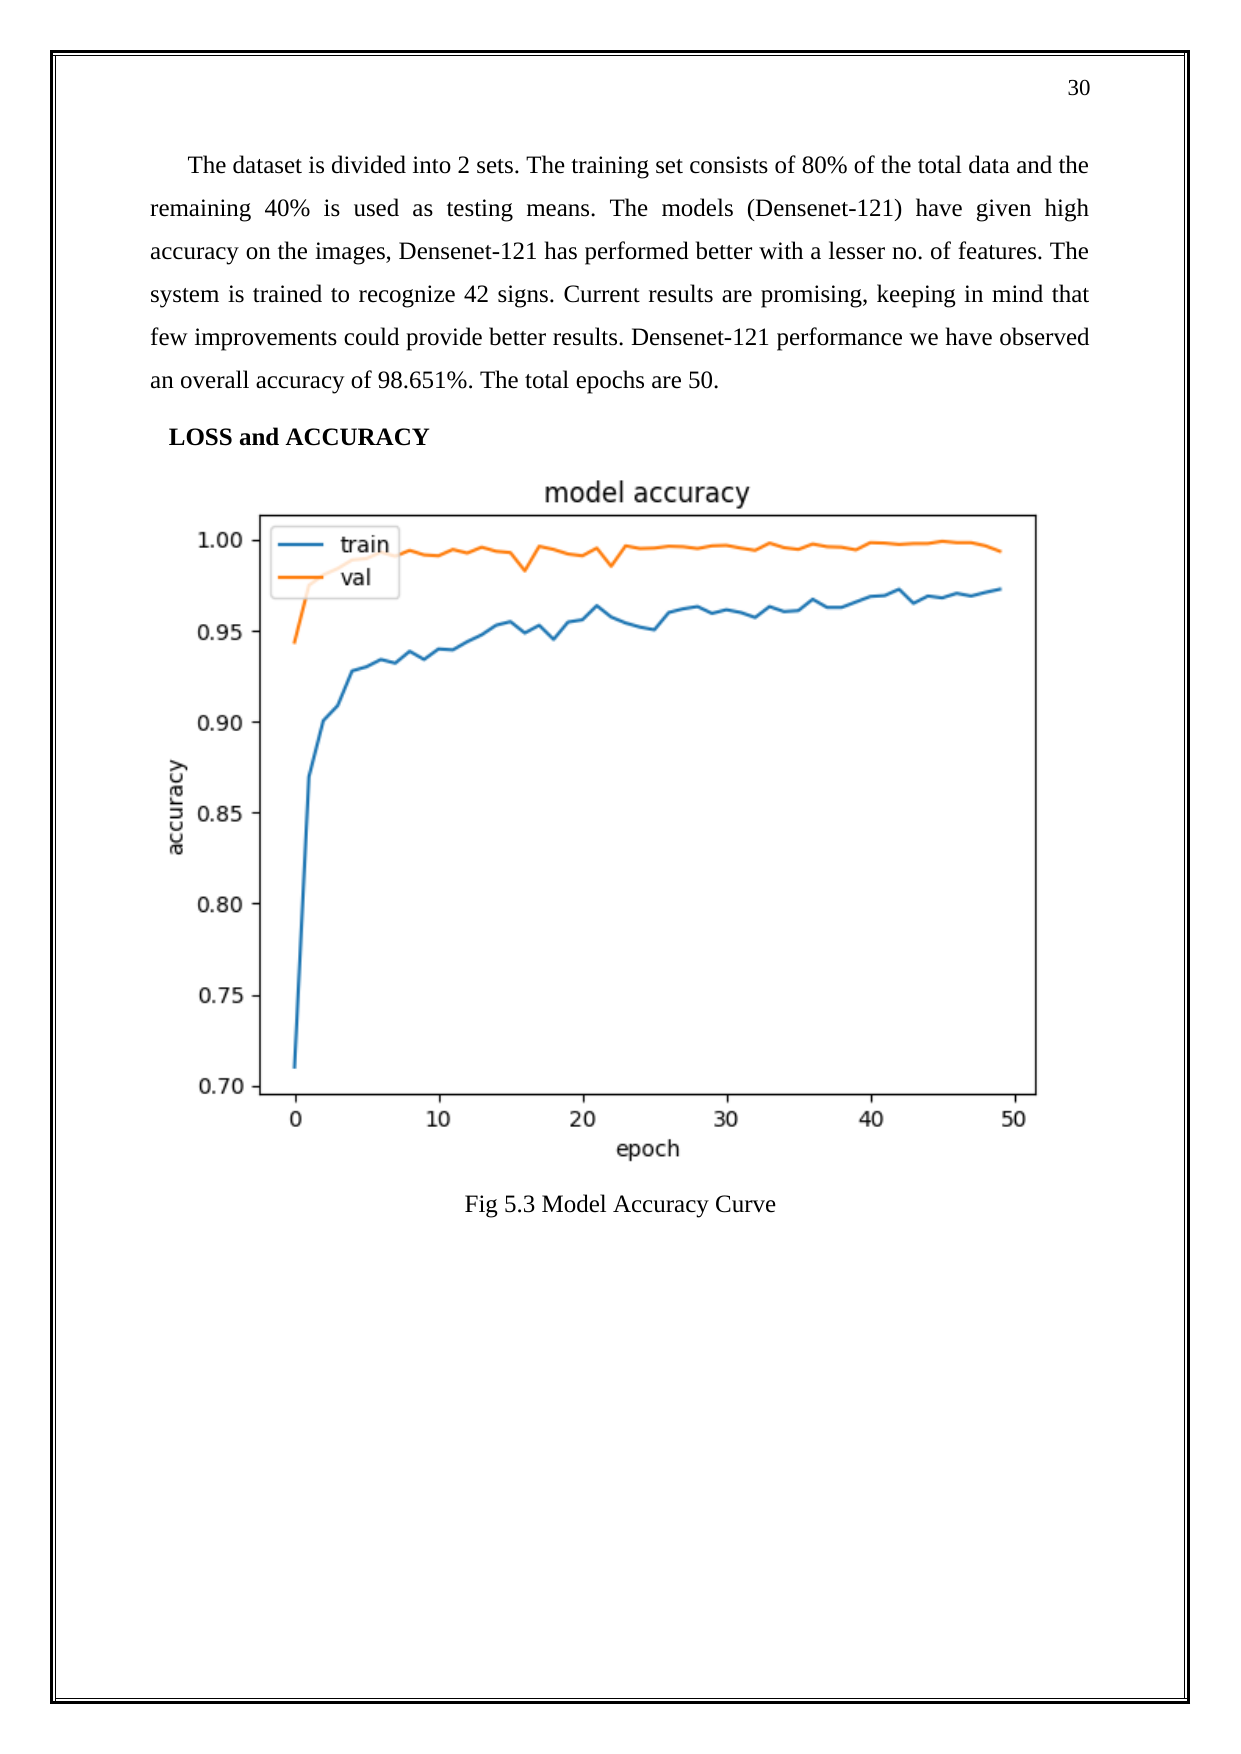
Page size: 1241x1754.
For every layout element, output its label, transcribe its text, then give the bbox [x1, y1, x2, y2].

picture [150, 465, 1050, 1177]
text The dataset is divided into 2 sets. The training set consists of 80% of the total data and the remaining 40% is used as testing means. The models (Densenet-121) have given high accuracy on the images, Densenet-121 has performed better with a lesser no. of features. The system is trained to recognize 42 signs. Current results are promising, keeping in mind that few improvements could provide better results. Densenet-121 performance we have observed an overall accuracy of 98.651%. The total epochs are 50. [150, 150, 1090, 394]
text LOSS and ACCURACY [150, 422, 1090, 451]
text Fig 5.3 Model Accuracy Curve [150, 1189, 1090, 1218]
